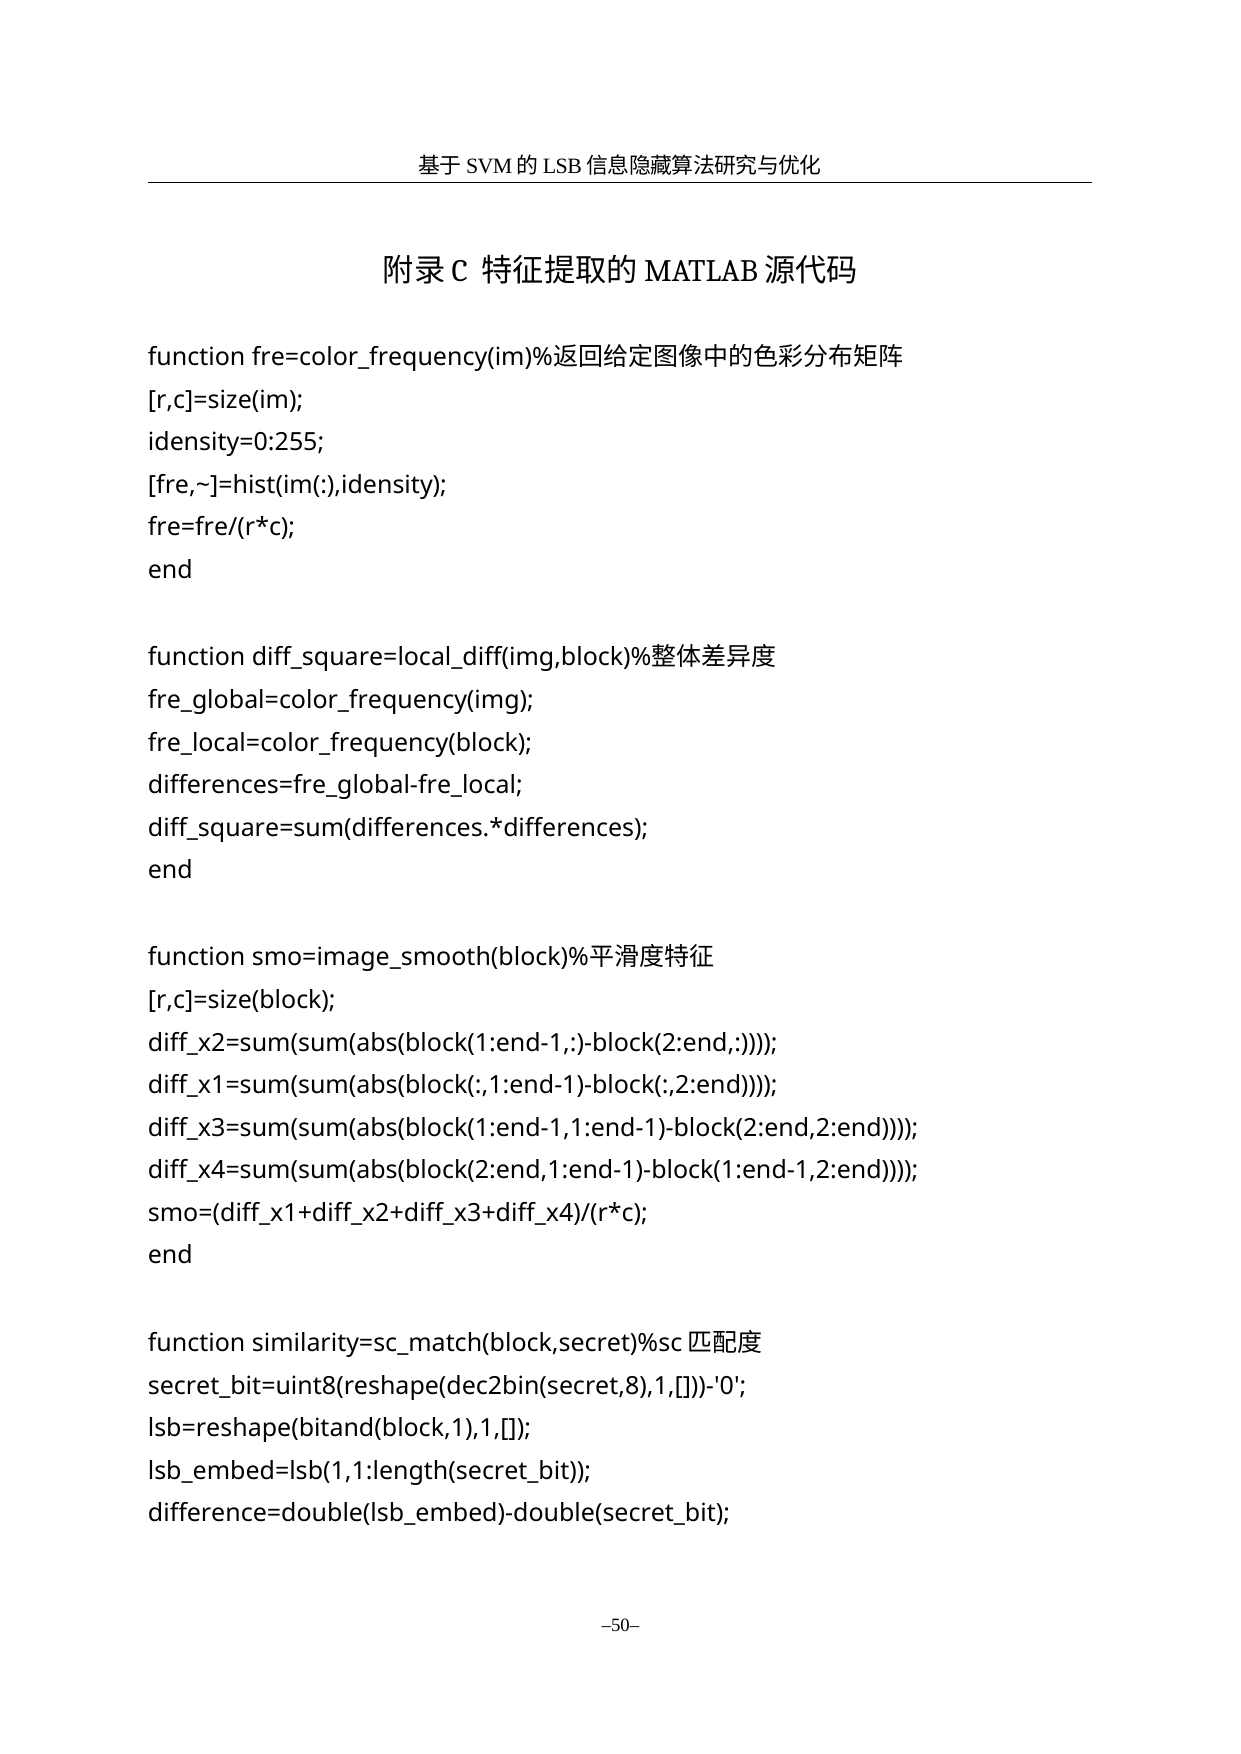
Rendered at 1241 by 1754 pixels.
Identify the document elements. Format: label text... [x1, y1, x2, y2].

text difference=double(lsb_embed)-double(secret_bit); [148, 1495, 1092, 1529]
text diff_x1=sum(sum(abs(block(:,1:end-1)-block(:,2:end)))); [148, 1067, 1092, 1101]
text end [148, 852, 1092, 886]
text end [148, 552, 1092, 586]
text [r,c]=size(im); [148, 382, 1092, 416]
text lsb_embed=lsb(1,1:length(secret_bit)); [148, 1452, 1092, 1487]
text [r,c]=size(block); [148, 982, 1092, 1016]
subtitle 附录C 特征提取的MATLAB源代码 [148, 246, 1092, 291]
text diff_square=sum(differences.*differences); [148, 809, 1092, 843]
text [fre,~]=hist(im(:),idensity); [148, 467, 1092, 501]
text function similarity=sc_match(block,secret)%sc匹配度 [148, 1322, 1092, 1358]
text function smo=image_smooth(block)%平滑度特征 [148, 937, 1092, 973]
text end [148, 1237, 1092, 1271]
text secret_bit=uint8(reshape(dec2bin(secret,8),1,[]))-'0'; [148, 1367, 1092, 1402]
text idensity=0:255; [148, 424, 1092, 458]
text fre=fre/(r*c); [148, 509, 1092, 543]
text differences=fre_global-fre_local; [148, 767, 1092, 801]
text diff_x2=sum(sum(abs(block(1:end-1,:)-block(2:end,:)))); [148, 1025, 1092, 1059]
text diff_x3=sum(sum(abs(block(1:end-1,1:end-1)-block(2:end,2:end)))); [148, 1110, 1092, 1144]
text lsb=reshape(bitand(block,1),1,[]); [148, 1410, 1092, 1444]
text function fre=color_frequency(im)%返回给定图像中的色彩分布矩阵 [148, 336, 1092, 372]
text smo=(diff_x1+diff_x2+diff_x3+diff_x4)/(r*c); [148, 1195, 1092, 1229]
text fre_local=color_frequency(block); [148, 724, 1092, 758]
text function diff_square=local_diff(img,block)%整体差异度 [148, 637, 1092, 673]
text fre_global=color_frequency(img); [148, 682, 1092, 716]
text diff_x4=sum(sum(abs(block(2:end,1:end-1)-block(1:end-1,2:end)))); [148, 1152, 1092, 1186]
